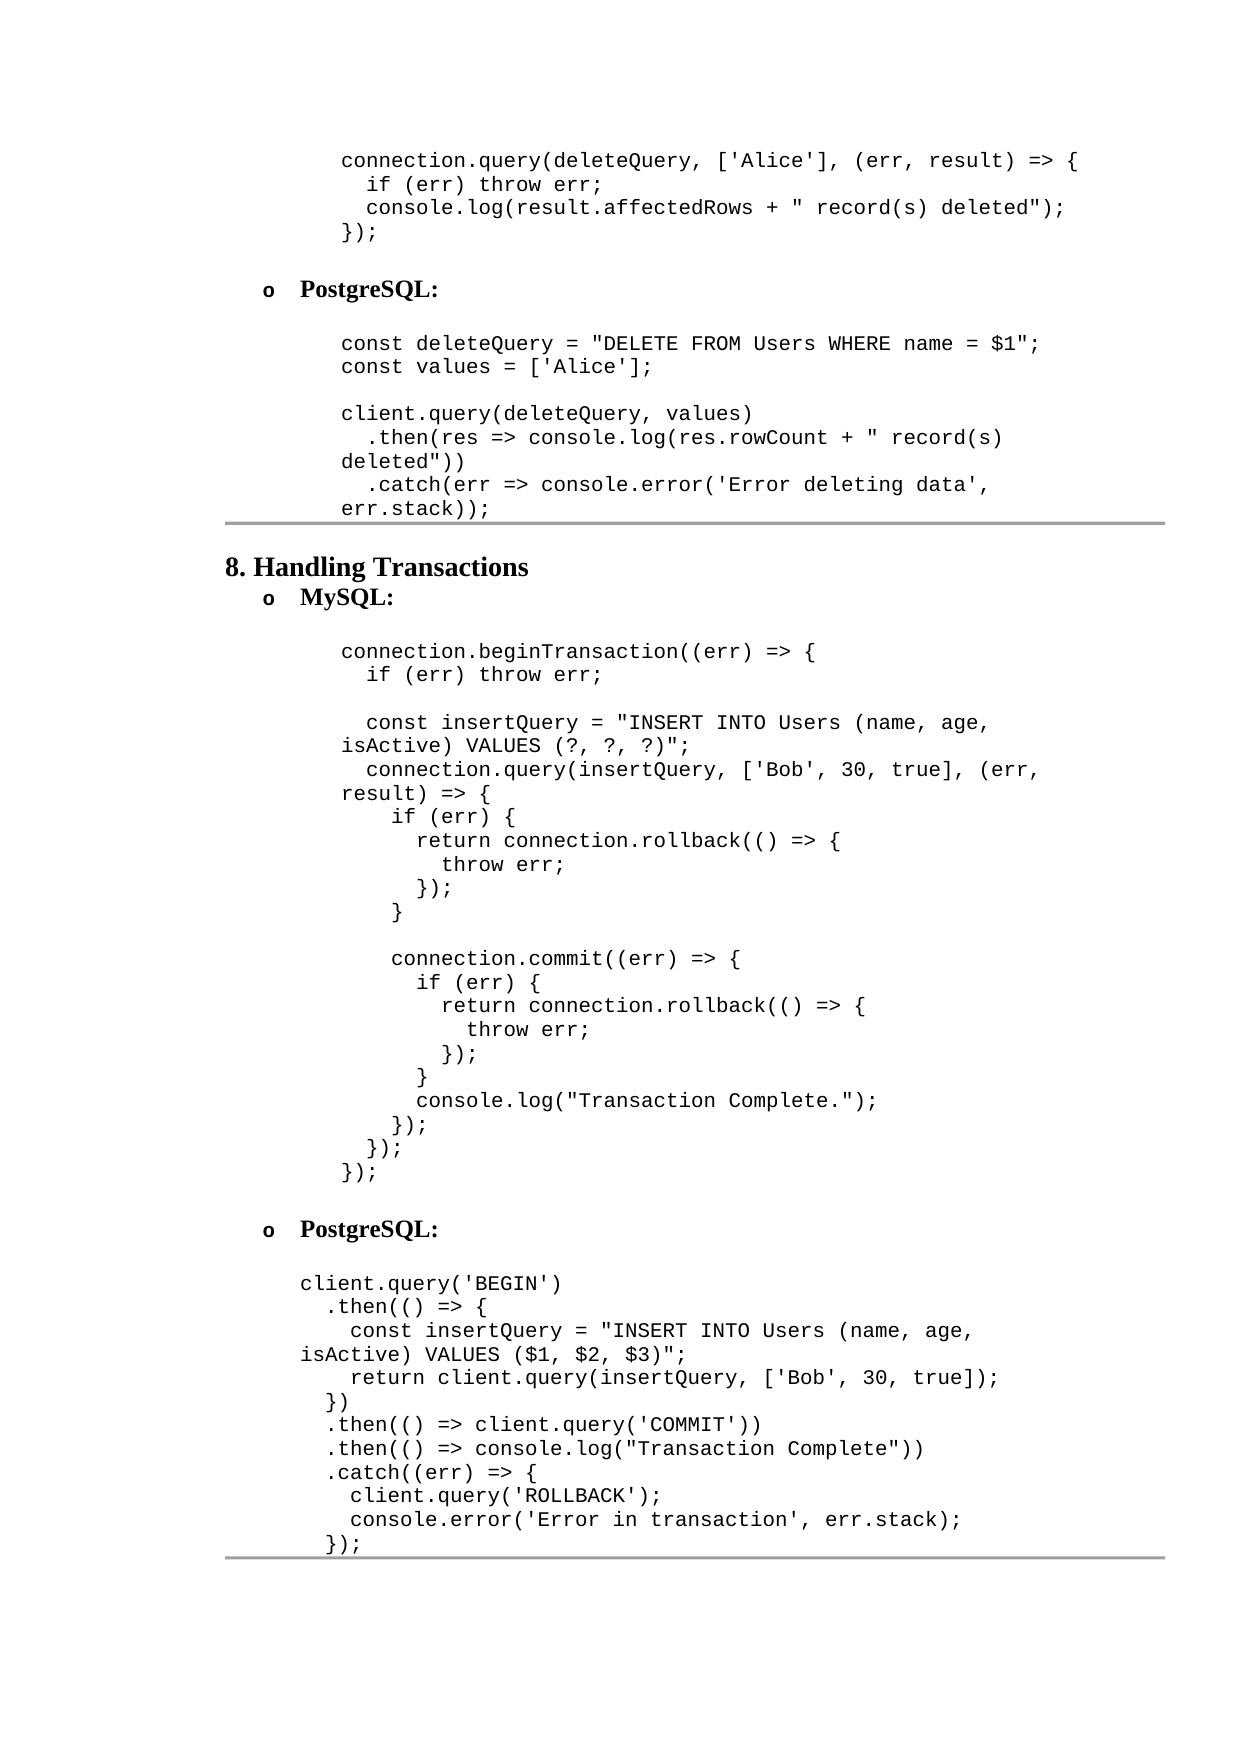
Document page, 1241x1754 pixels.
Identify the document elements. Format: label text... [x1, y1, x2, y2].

text }); [341, 1043, 1090, 1066]
text const values = ['Alice']; [341, 356, 1090, 380]
text client.query('ROLLBACK'); [300, 1485, 1090, 1509]
text if (err) throw err; [341, 174, 1090, 197]
list 8. Handling Transactions [225, 550, 1090, 582]
text const deleteQuery = "DELETE FROM Users WHERE name = $1"; [341, 332, 1090, 356]
list MySQL: [262, 582, 1090, 612]
text } [341, 1066, 1090, 1090]
text if (err) throw err; [341, 664, 1090, 688]
list PostgreSQL: [262, 1214, 1090, 1243]
text }) [300, 1391, 1090, 1414]
text .then(() => console.log("Transaction Complete")) [300, 1438, 1090, 1462]
text const insertQuery = "INSERT INTO Users (name, age, isActive) VALUES ($1, $2, $3)"; [300, 1320, 1090, 1367]
text .then(() => client.query('COMMIT')) [300, 1414, 1090, 1438]
text client.query(deleteQuery, values) [341, 403, 1090, 427]
text .then(res => console.log(res.rowCount + " record(s) deleted")) [341, 427, 1090, 474]
text console.error('Error in transaction', err.stack); [300, 1509, 1090, 1533]
text return client.query(insertQuery, ['Bob', 30, true]); [300, 1367, 1090, 1391]
text console.log("Transaction Complete."); [341, 1090, 1090, 1114]
text .catch((err) => { [300, 1462, 1090, 1485]
text return connection.rollback(() => { [341, 830, 1090, 854]
text connection.commit((err) => { [341, 948, 1090, 972]
text .then(() => { [300, 1296, 1090, 1320]
text }); [341, 877, 1090, 901]
text }); [341, 1137, 1090, 1161]
text if (err) { [341, 806, 1090, 830]
text connection.query(deleteQuery, ['Alice'], (err, result) => { [341, 150, 1090, 174]
text }); [341, 1161, 1090, 1185]
list PostgreSQL: [262, 274, 1090, 303]
text return connection.rollback(() => { [341, 996, 1090, 1019]
text }); [341, 221, 1090, 244]
text } [341, 901, 1090, 924]
text const insertQuery = "INSERT INTO Users (name, age, isActive) VALUES (?, ?, ?)"; [341, 712, 1090, 759]
text }); [341, 1114, 1090, 1137]
text throw err; [341, 854, 1090, 877]
text .catch(err => console.error('Error deleting data', err.stack)); [341, 474, 1090, 521]
text console.log(result.affectedRows + " record(s) deleted"); [341, 197, 1090, 221]
text }); [300, 1533, 1090, 1556]
text connection.query(insertQuery, ['Bob', 30, true], (err, result) => { [341, 759, 1090, 806]
text client.query('BEGIN') [300, 1273, 1090, 1296]
text if (err) { [341, 972, 1090, 996]
text throw err; [341, 1019, 1090, 1043]
text connection.beginTransaction((err) => { [341, 641, 1090, 664]
